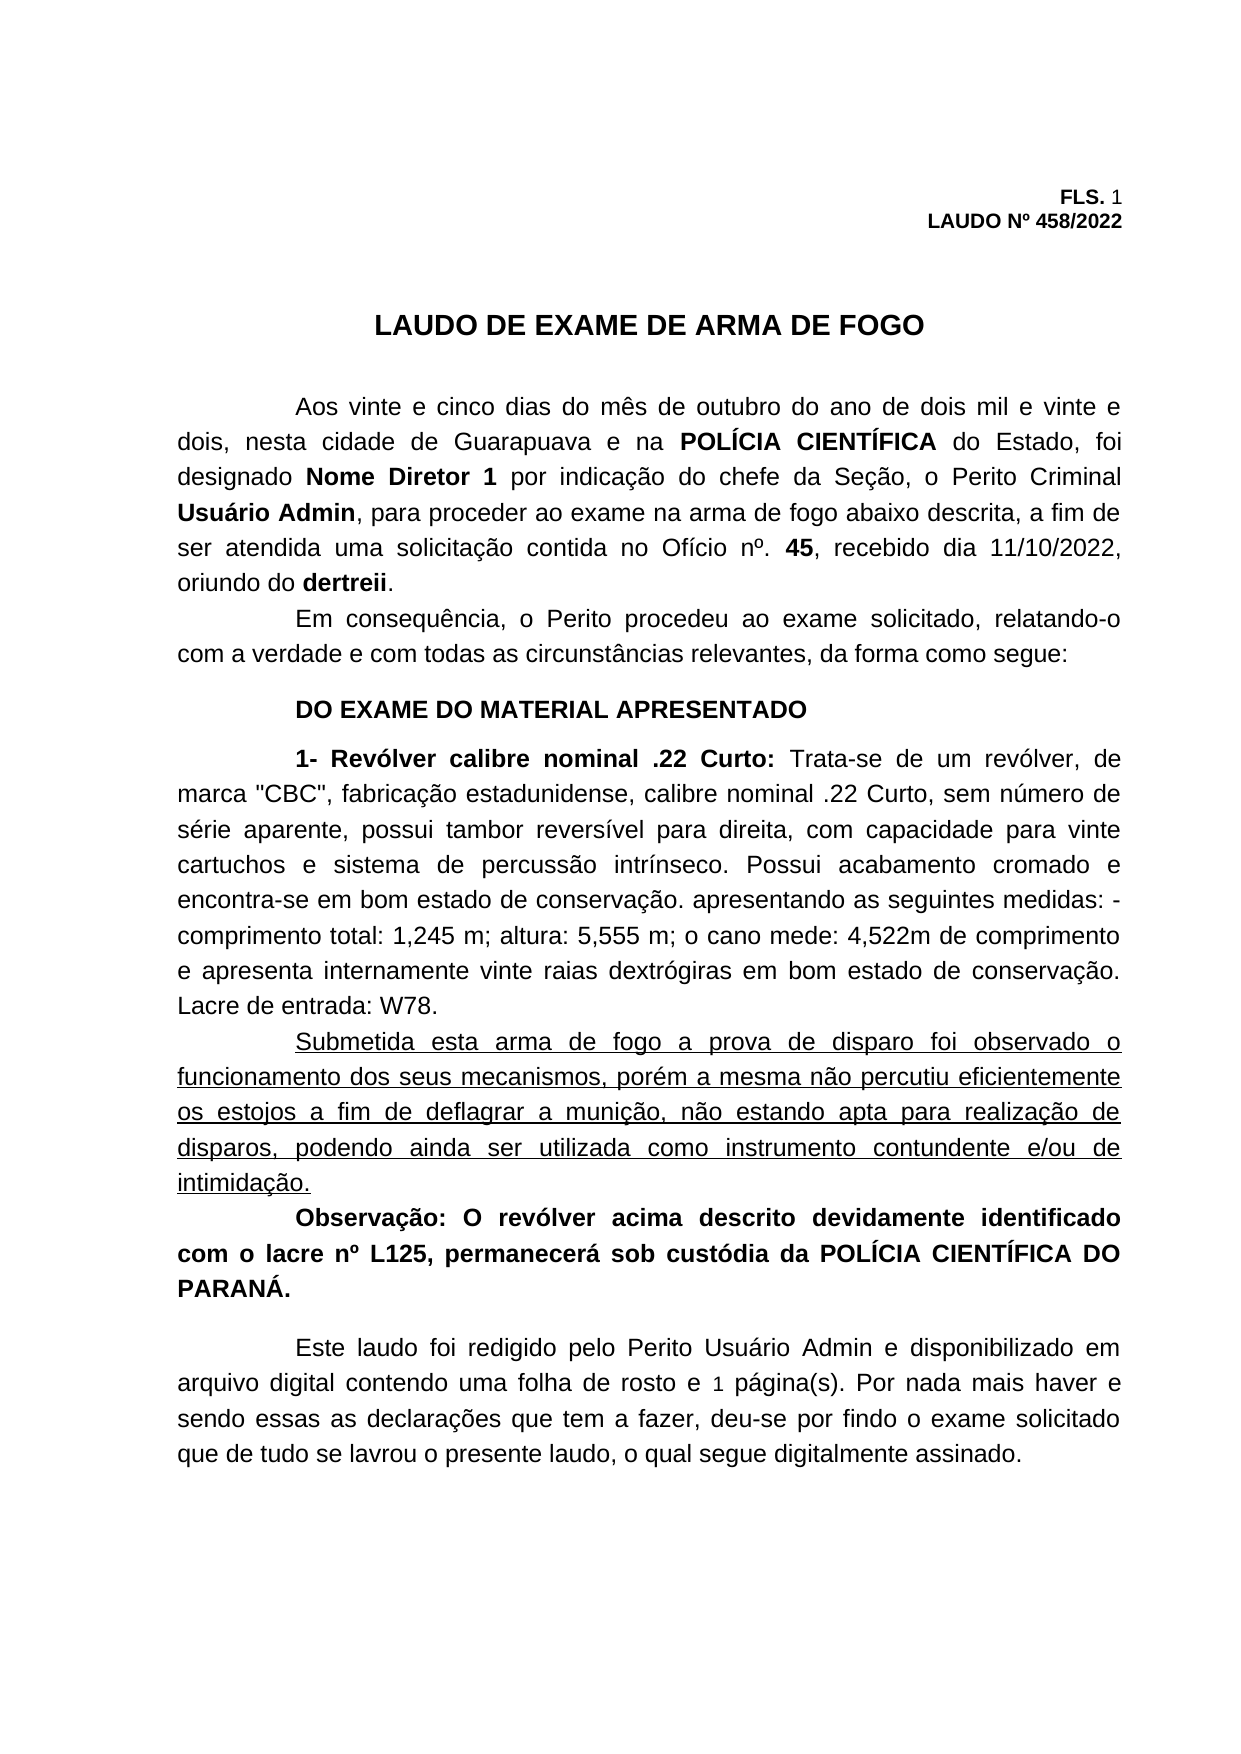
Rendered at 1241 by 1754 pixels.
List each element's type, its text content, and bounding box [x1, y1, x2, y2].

text Submetida esta arma de fogo a prova de disparo foi observado o funcionamento dos seus mecanismos, porém a mesma não percutiu eficientemente os estojos a fim de deflagrar a munição, não estando apta para realização de disparos, podendo ainda ser utilizada como instrumento contundente e/ou de intimidação. [177, 1088, 1122, 1158]
text DO EXAME DO MATERIAL APRESENTADO [177, 695, 1122, 723]
text Observação: O revólver acima descrito devidamente identificado com o lacre nº L125, permanecerá sob custódia da POLÍCIA CIENTÍFICA DO PARANÁ. [177, 1203, 1122, 1303]
text Em consequência, o Perito procedeu ao exame solicitado, relatando-o com a verdade e com todas as circunstâncias relevantes, da forma como segue: [177, 603, 1122, 668]
text LAUDO DE EXAME DE ARMA DE FOGO [177, 308, 1122, 342]
text 1- Revólver calibre nominal .22 Curto: Trata-se de um revólver, de marca "CBC", fabricação estadunidense, calibre nominal .22 Curto, sem número de série aparente, possui tambor reversível para direita, com capacidade para vinte cartuchos e sistema de percussão intrínseco. Possui acabamento cromado e encontra-se em bom estado de conservação. apresentando as seguintes medidas: - comprimento total: 1,245 m; altura: 5,555 m; o cano mede: 4,522m de comprimento e apresenta internamente vinte raias dextrógiras em bom estado de conservação. Lacre de entrada: W78. [177, 744, 1122, 1020]
text Aos vinte e cinco dias do mês de outubro do ano de dois mil e vinte e dois, nesta cidade de Guarapuava e na POLÍCIA CIENTÍFICA do Estado, foi designado Nome Diretor 1 por indicação do chefe da Seção, o Perito Criminal Usuário Admin, para proceder ao exame na arma de fogo abaixo descrita, a fim de ser atendida uma solicitação contida no Ofício nº. 45, recebido dia 11/10/2022, oriundo do dertreii. [177, 392, 1122, 597]
text Este laudo foi redigido pelo Perito Usuário Admin e disponibilizado em arquivo digital contendo uma folha de rosto e 1 página(s). Por nada mais haver e sendo essas as declarações que tem a fazer, deu-se por findo o exame solicitado que de tudo se lavrou o presente laudo, o qual segue digitalmente assinado. [177, 1333, 1122, 1468]
text Submetida esta arma de fogo a prova de disparo foi observado o funcionamento dos seus mecanismos, porém a mesma não percutiu eficientemente os estojos a fim de deflagrar a munição, não estando apta para realização de disparos, podendo ainda ser utilizada como instrumento contundente e/ou de intimidação. [177, 1159, 1122, 1197]
text Submetida esta arma de fogo a prova de disparo foi observado o funcionamento dos seus mecanismos, porém a mesma não percutiu eficientemente os estojos a fim de deflagrar a munição, não estando apta para realização de disparos, podendo ainda ser utilizada como instrumento contundente e/ou de intimidação. [177, 1027, 1122, 1087]
